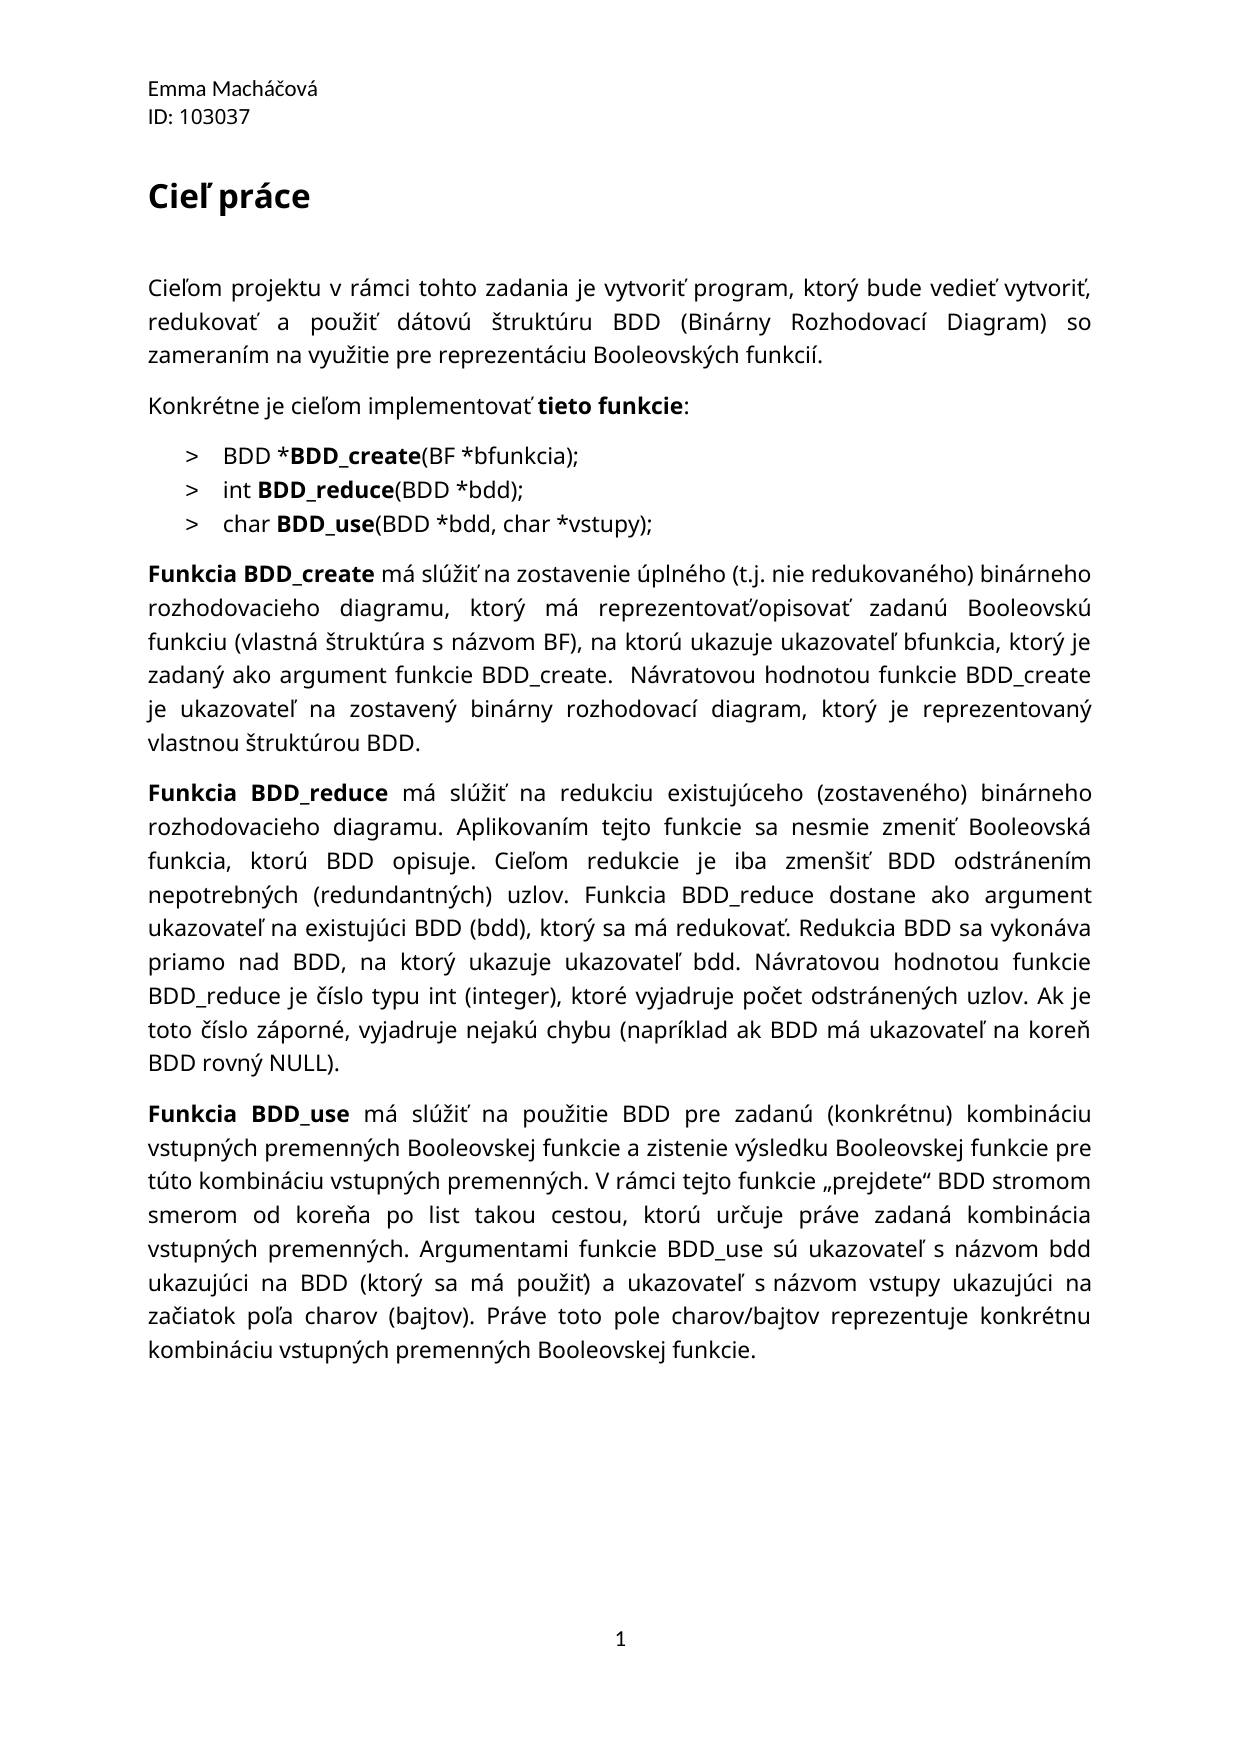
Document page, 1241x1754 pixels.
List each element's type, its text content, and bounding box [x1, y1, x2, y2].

list BDD *BDD_create(BF *bfunkcia); [185, 440, 1093, 472]
text Funkcia BDD_use má slúžiť na použitie BDD pre zadanú (konkrétnu) kombináciu vstupných premenných Booleovskej funkcie a zistenie výsledku Booleovskej funkcie pre túto kombináciu vstupných premenných. V rámci tejto funkcie „prejdete“ BDD stromom smerom od koreňa po list takou cestou, ktorú určuje práve zadaná kombinácia vstupných premenných. Argumentami funkcie BDD_use sú ukazovateľ s názvom bdd ukazujúci na BDD (ktorý sa má použiť) a ukazovateľ s názvom vstupy ukazujúci na začiatok poľa charov (bajtov). Práve toto pole charov/bajtov reprezentuje konkrétnu kombináciu vstupných premenných Booleovskej funkcie. [148, 1098, 1093, 1365]
text Funkcia BDD_create má slúžiť na zostavenie úplného (t.j. nie redukovaného) binárneho rozhodovacieho diagramu, ktorý má reprezentovať/opisovať zadanú Booleovskú funkciu (vlastná štruktúra s názvom BF), na ktorú ukazuje ukazovateľ bfunkcia, ktorý je zadaný ako argument funkcie BDD_create. Návratovou hodnotou funkcie BDD_create je ukazovateľ na zostavený binárny rozhodovací diagram, ktorý je reprezentovaný vlastnou štruktúrou BDD. [148, 558, 1093, 758]
list char BDD_use(BDD *bdd, char *vstupy); [185, 508, 1093, 539]
list int BDD_reduce(BDD *bdd); [185, 474, 1093, 505]
text Funkcia BDD_reduce má slúžiť na redukciu existujúceho (zostaveného) binárneho rozhodovacieho diagramu. Aplikovaním tejto funkcie sa nesmie zmeniť Booleovská funkcia, ktorú BDD opisuje. Cieľom redukcie je iba zmenšiť BDD odstránením nepotrebných (redundantných) uzlov. Funkcia BDD_reduce dostane ako argument ukazovateľ na existujúci BDD (bdd), ktorý sa má redukovať. Redukcia BDD sa vykonáva priamo nad BDD, na ktorý ukazuje ukazovateľ bdd. Návratovou hodnotou funkcie BDD_reduce je číslo typu int (integer), ktoré vyjadruje počet odstránených uzlov. Ak je toto číslo záporné, vyjadruje nejakú chybu (napríklad ak BDD má ukazovateľ na koreň BDD rovný NULL). [148, 777, 1093, 1079]
text Cieľom projektu v rámci tohto zadania je vytvoriť program, ktorý bude vedieť vytvoriť, redukovať a použiť dátovú štruktúru BDD (Binárny Rozhodovací Diagram) so zameraním na využitie pre reprezentáciu Booleovských funkcií. [148, 272, 1093, 371]
text Konkrétne je cieľom implementovať tieto funkcie: [148, 390, 1093, 421]
text Cieľ práce [148, 173, 1093, 218]
